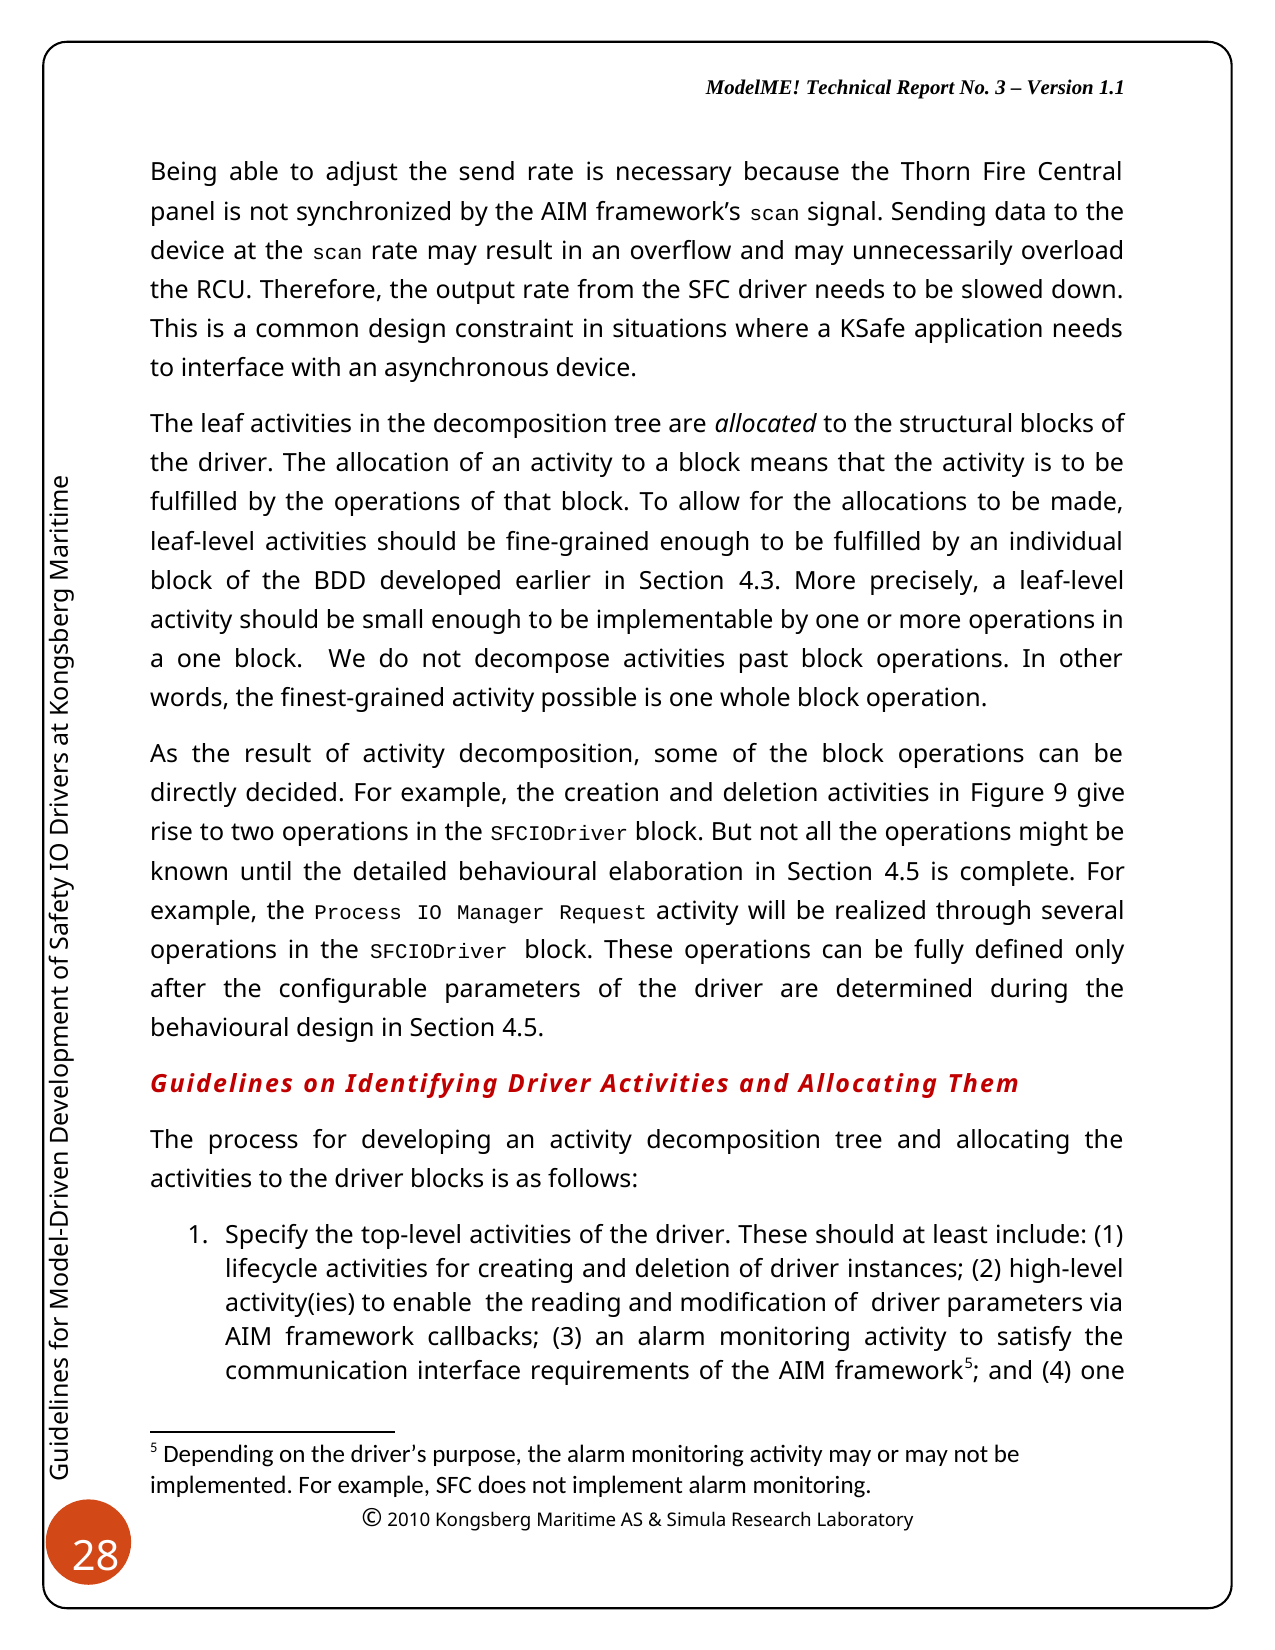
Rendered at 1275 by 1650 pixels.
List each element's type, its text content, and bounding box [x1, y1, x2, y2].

text Guidelines on Identifying Driver Activities and Allocating Them [150, 1066, 1125, 1100]
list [187, 1217, 1125, 1387]
text Being able to adjust the send rate is necessary because the Thorn Fire Central panel is not synchronized by the AIM framework’s scan signal. Sending data to the device at the scan rate may result in an overflow and may unnecessarily overload the RCU. Therefore, the output rate from the SFC driver needs to be slowed down. This is a common design constraint in situations where a KSafe application needs to interface with an asynchronous device. [150, 154, 1125, 384]
text As the result of activity decomposition, some of the block operations can be directly decided. For example, the creation and deletion activities in Figure 9 give rise to two operations in the SFCIODriver block. But not all the operations might be known until the detailed behavioural elaboration in Section 4.5 is complete. For example, the Process IO Manager Request activity will be realized through several operations in the SFCIODriver block. These operations can be fully defined only after the configurable parameters of the driver are determined during the behavioural design in Section 4.5. [150, 736, 1125, 1044]
text The process for developing an activity decomposition tree and allocating the activities to the driver blocks is as follows: [150, 1122, 1125, 1195]
text The leaf activities in the decomposition tree are allocated to the structural blocks of the driver. The allocation of an activity to a block means that the activity is to be fulfilled by the operations of that block. To allow for the allocations to be made, leaf-level activities should be fine-grained enough to be fulfilled by an individual block of the BDD developed earlier in Section 4.3. More precisely, a leaf-level activity should be small enough to be implementable by one or more operations in a one block. We do not decompose activities past block operations. In other words, the finest-grained activity possible is one whole block operation. [150, 406, 1125, 714]
